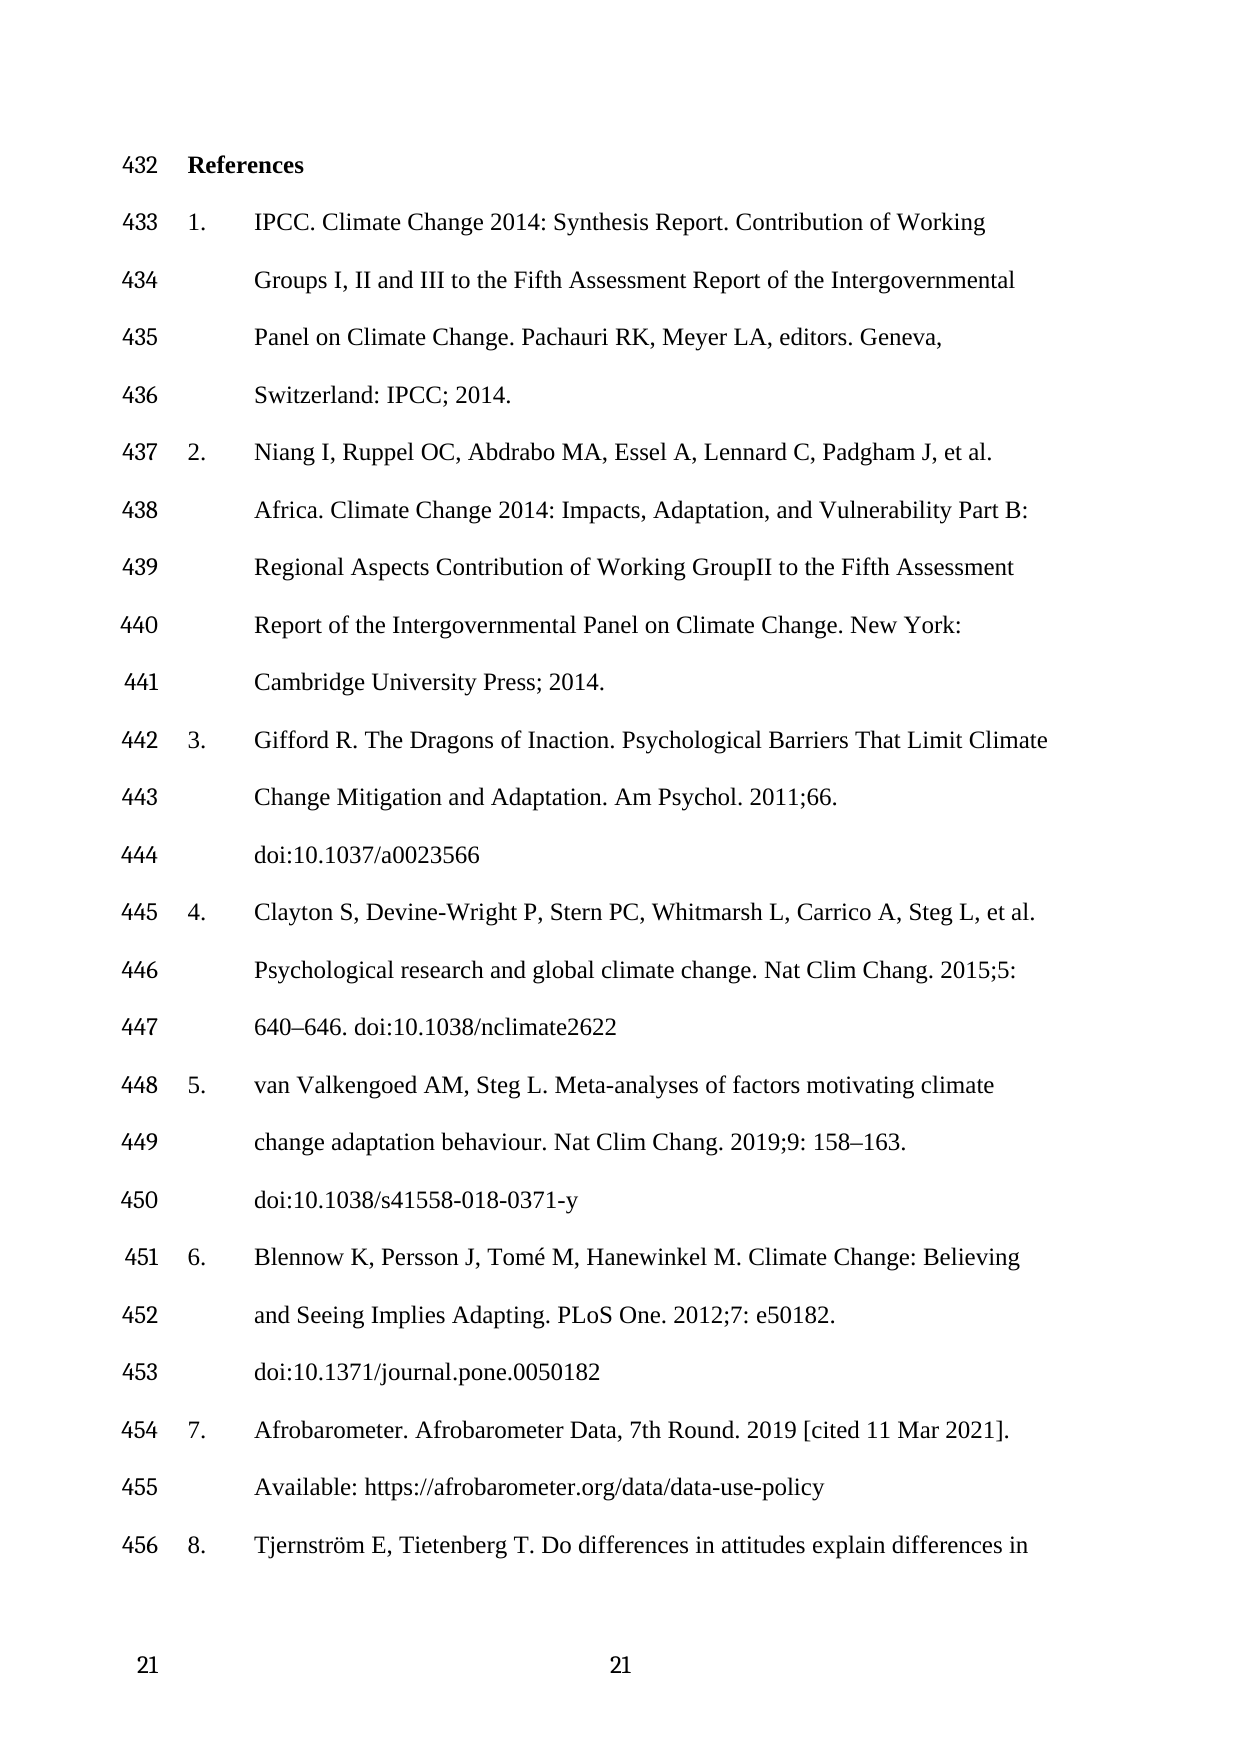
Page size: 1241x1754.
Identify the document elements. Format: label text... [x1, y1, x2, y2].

text 4. Clayton S, Devine-Wright P, Stern PC, Whitmarsh L, Carrico A, Steg L, et al. Psychological research and global climate change. Nat Clim Chang. 2015;5: 640–646. doi:10.1038/nclimate2622 [187, 897, 1053, 1041]
text 2. Niang I, Ruppel OC, Abdrabo MA, Essel A, Lennard C, Padgham J, et al. Africa. Climate Change 2014: Impacts, Adaptation, and Vulnerability Part B: Regional Aspects Contribution of Working GroupII to the Fifth Assessment Report of the Intergovernmental Panel on Climate Change. New York: Cambridge University Press; 2014. [187, 437, 1053, 696]
text 7. Afrobarometer. Afrobarometer Data, 7th Round. 2019 [cited 11 Mar 2021]. Available: https://afrobarometer.org/data/data-use-policy [187, 1415, 1053, 1501]
text 6. Blennow K, Persson J, Tomé M, Hanewinkel M. Climate Change: Believing and Seeing Implies Adapting. PLoS One. 2012;7: e50182. doi:10.1371/journal.pone.0050182 [187, 1242, 1053, 1386]
text References [187, 150, 1053, 179]
text 5. van Valkengoed AM, Steg L. Meta-analyses of factors motivating climate change adaptation behaviour. Nat Clim Chang. 2019;9: 158–163. doi:10.1038/s41558-018-0371-y [187, 1070, 1053, 1214]
text 3. Gifford R. The Dragons of Inaction. Psychological Barriers That Limit Climate Change Mitigation and Adaptation. Am Psychol. 2011;66. doi:10.1037/a0023566 [187, 725, 1053, 869]
text 1. IPCC. Climate Change 2014: Synthesis Report. Contribution of Working Groups I, II and III to the Fifth Assessment Report of the Intergovernmental Panel on Climate Change. Pachauri RK, Meyer LA, editors. Geneva, Switzerland: IPCC; 2014. [187, 207, 1053, 409]
